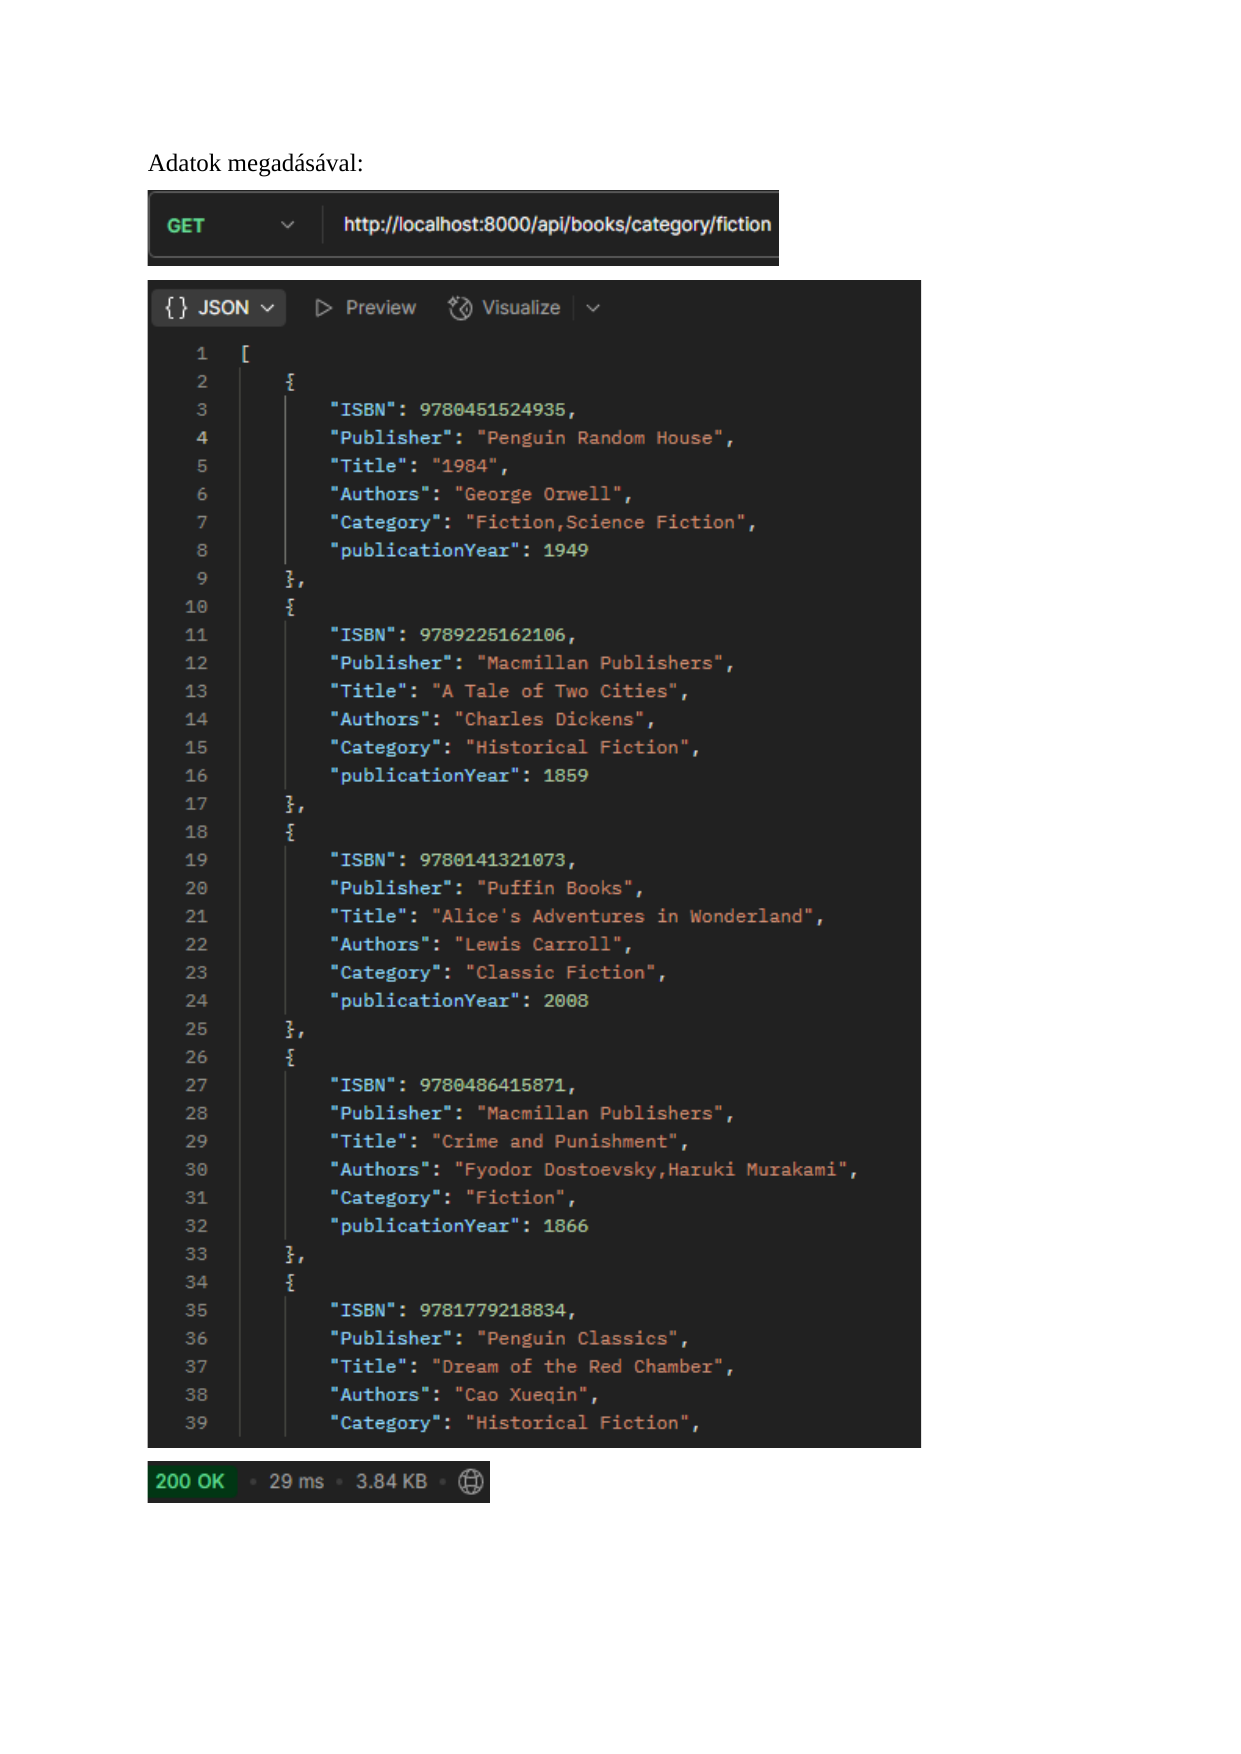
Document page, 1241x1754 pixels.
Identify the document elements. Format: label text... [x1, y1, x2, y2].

picture [147, 190, 779, 266]
picture [147, 1461, 490, 1503]
picture [147, 280, 922, 1448]
